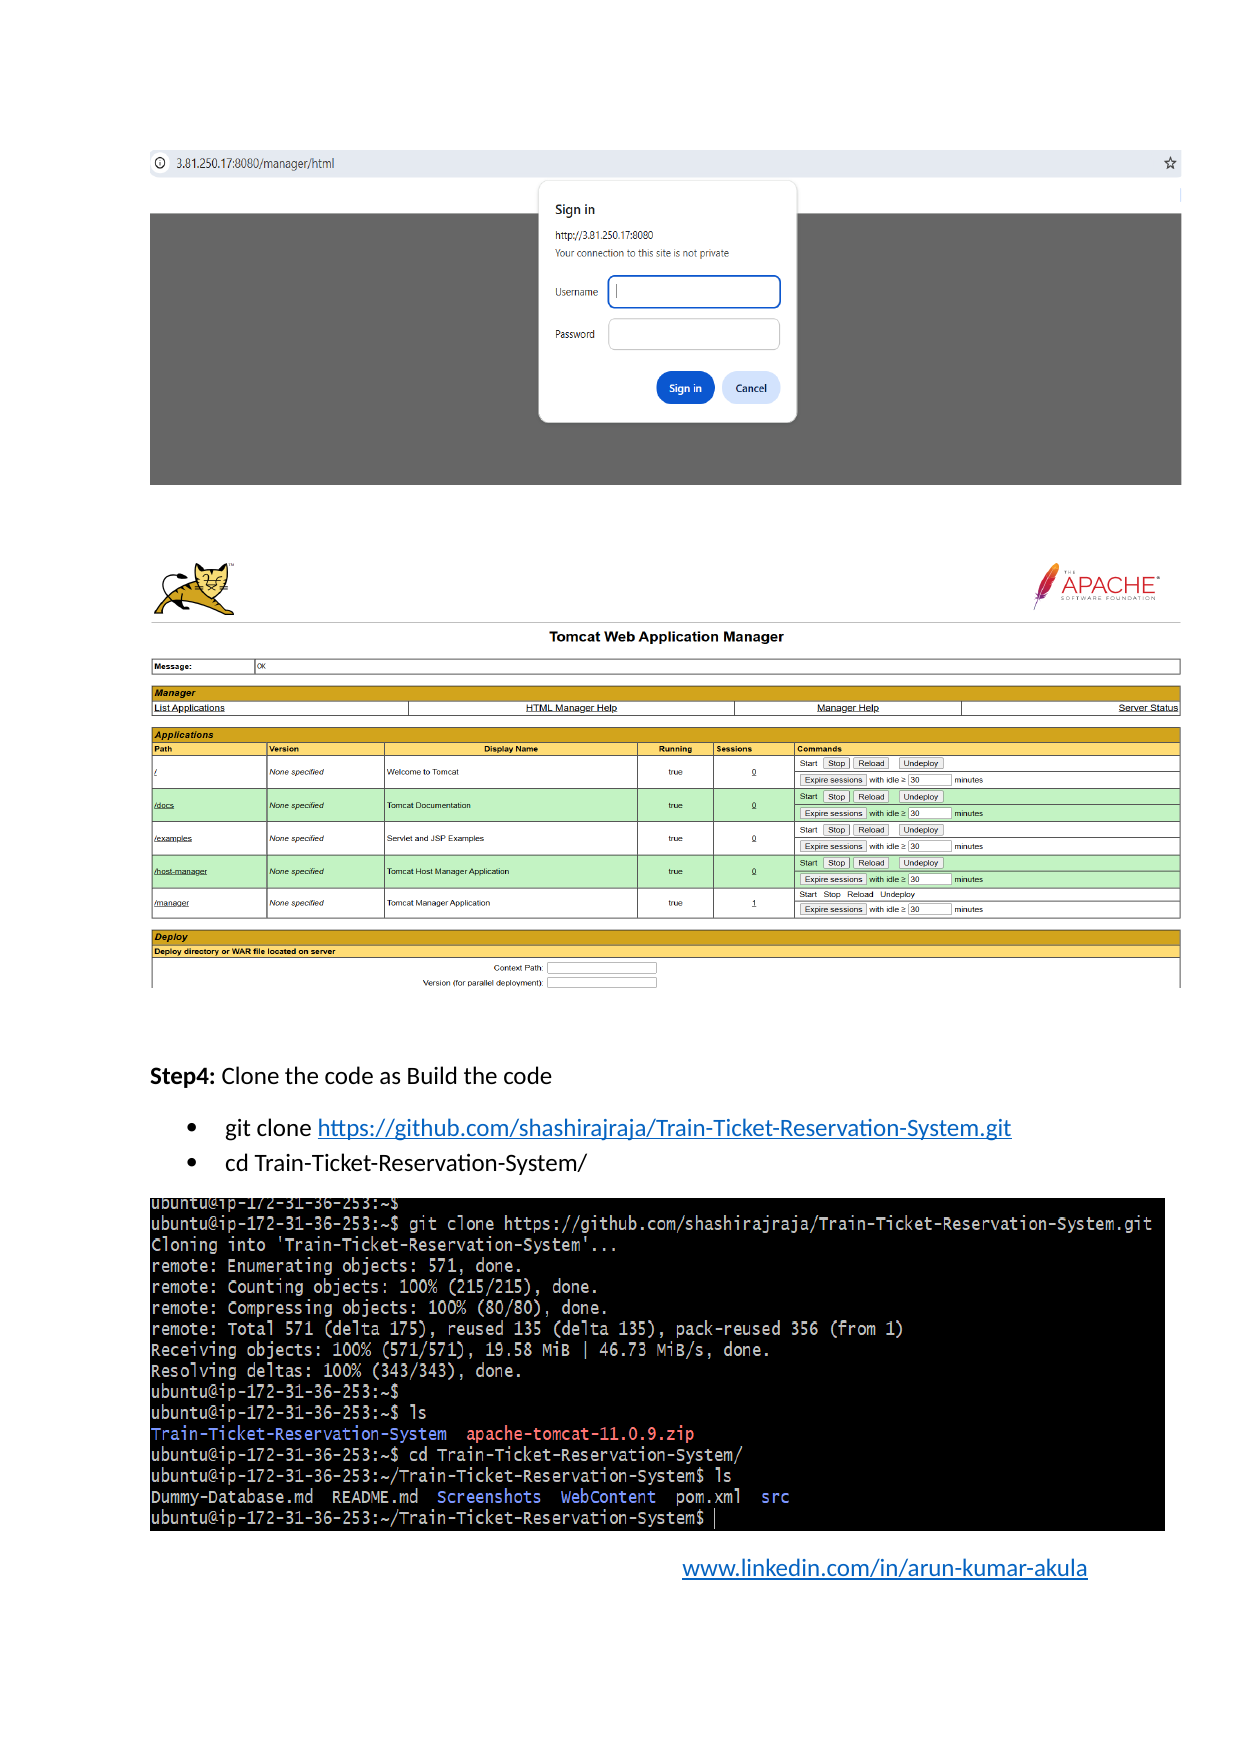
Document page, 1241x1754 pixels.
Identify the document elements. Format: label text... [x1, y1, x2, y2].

text www.linkedin.com/in/arun-kumar-akula [150, 1552, 1090, 1583]
text Step4: Clone the code as Build the code [150, 1060, 1090, 1091]
list cd Train-Ticket-Reservation-System/ [187, 1147, 1090, 1177]
picture [150, 150, 1182, 485]
picture [150, 1198, 1165, 1531]
list git clone https://github.com/shashirajraja/Train-Ticket-Reservation-System.git [187, 1112, 1090, 1142]
picture [150, 557, 1182, 988]
